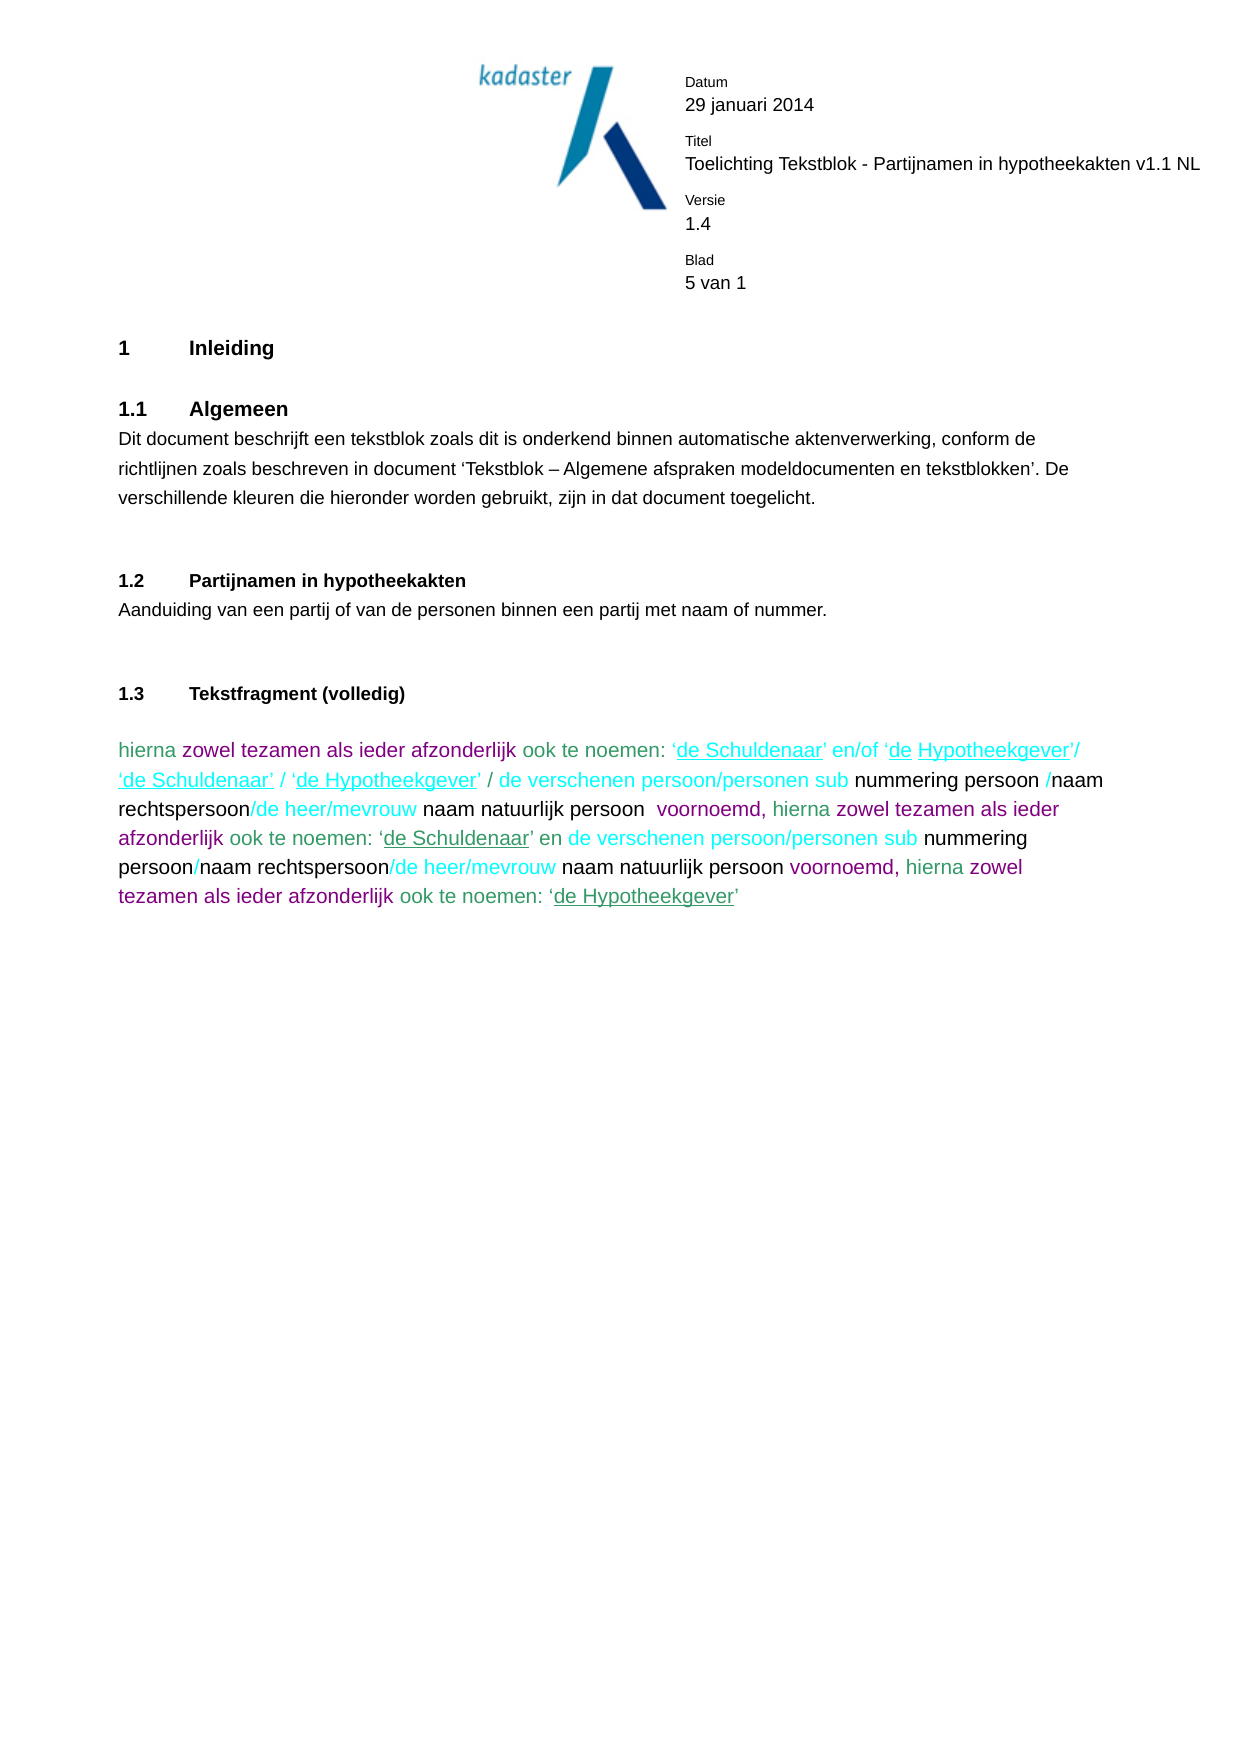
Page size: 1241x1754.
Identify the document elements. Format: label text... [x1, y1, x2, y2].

text Aanduiding van een partij of van de personen binnen een partij met naam of nummer. [118, 591, 1104, 621]
picture [462, 42, 682, 226]
text Dit document beschrijft een tekstblok zoals dit is onderkend binnen automatische aktenverwerking, conform de richtlijnen zoals beschreven in document ‘Tekstblok – Algemene afspraken modeldocumenten en tekstblokken’. De verschillende kleuren die hieronder worden gebruikt, zijn in dat document toegelicht. [118, 421, 1104, 508]
subtitle Partijnamen in hypotheekakten [118, 562, 1104, 591]
subtitle Algemeen [118, 391, 1104, 421]
subtitle Tekstfragment (volledig) [118, 675, 1104, 704]
text hierna zowel tezamen als ieder afzonderlijk ook te noemen: ‘de Schuldenaar’ en/of ‘de Hypotheekgever’/ ‘de Schuldenaar’ / ‘de Hypotheekgever’ / de verschenen persoon/personen sub nummering persoon /naam rechtspersoon/de heer/mevrouw naam natuurlijk persoon voornoemd, hierna zowel tezamen als ieder afzonderlijk ook te noemen: ‘de Schuldenaar’ en de verschenen persoon/personen sub nummering persoon/naam rechtspersoon/de heer/mevrouw naam natuurlijk persoon voornoemd, hierna zowel tezamen als ieder afzonderlijk ook te noemen: ‘de Hypotheekgever’ [118, 733, 1104, 908]
subtitle Inleiding [118, 335, 1104, 360]
